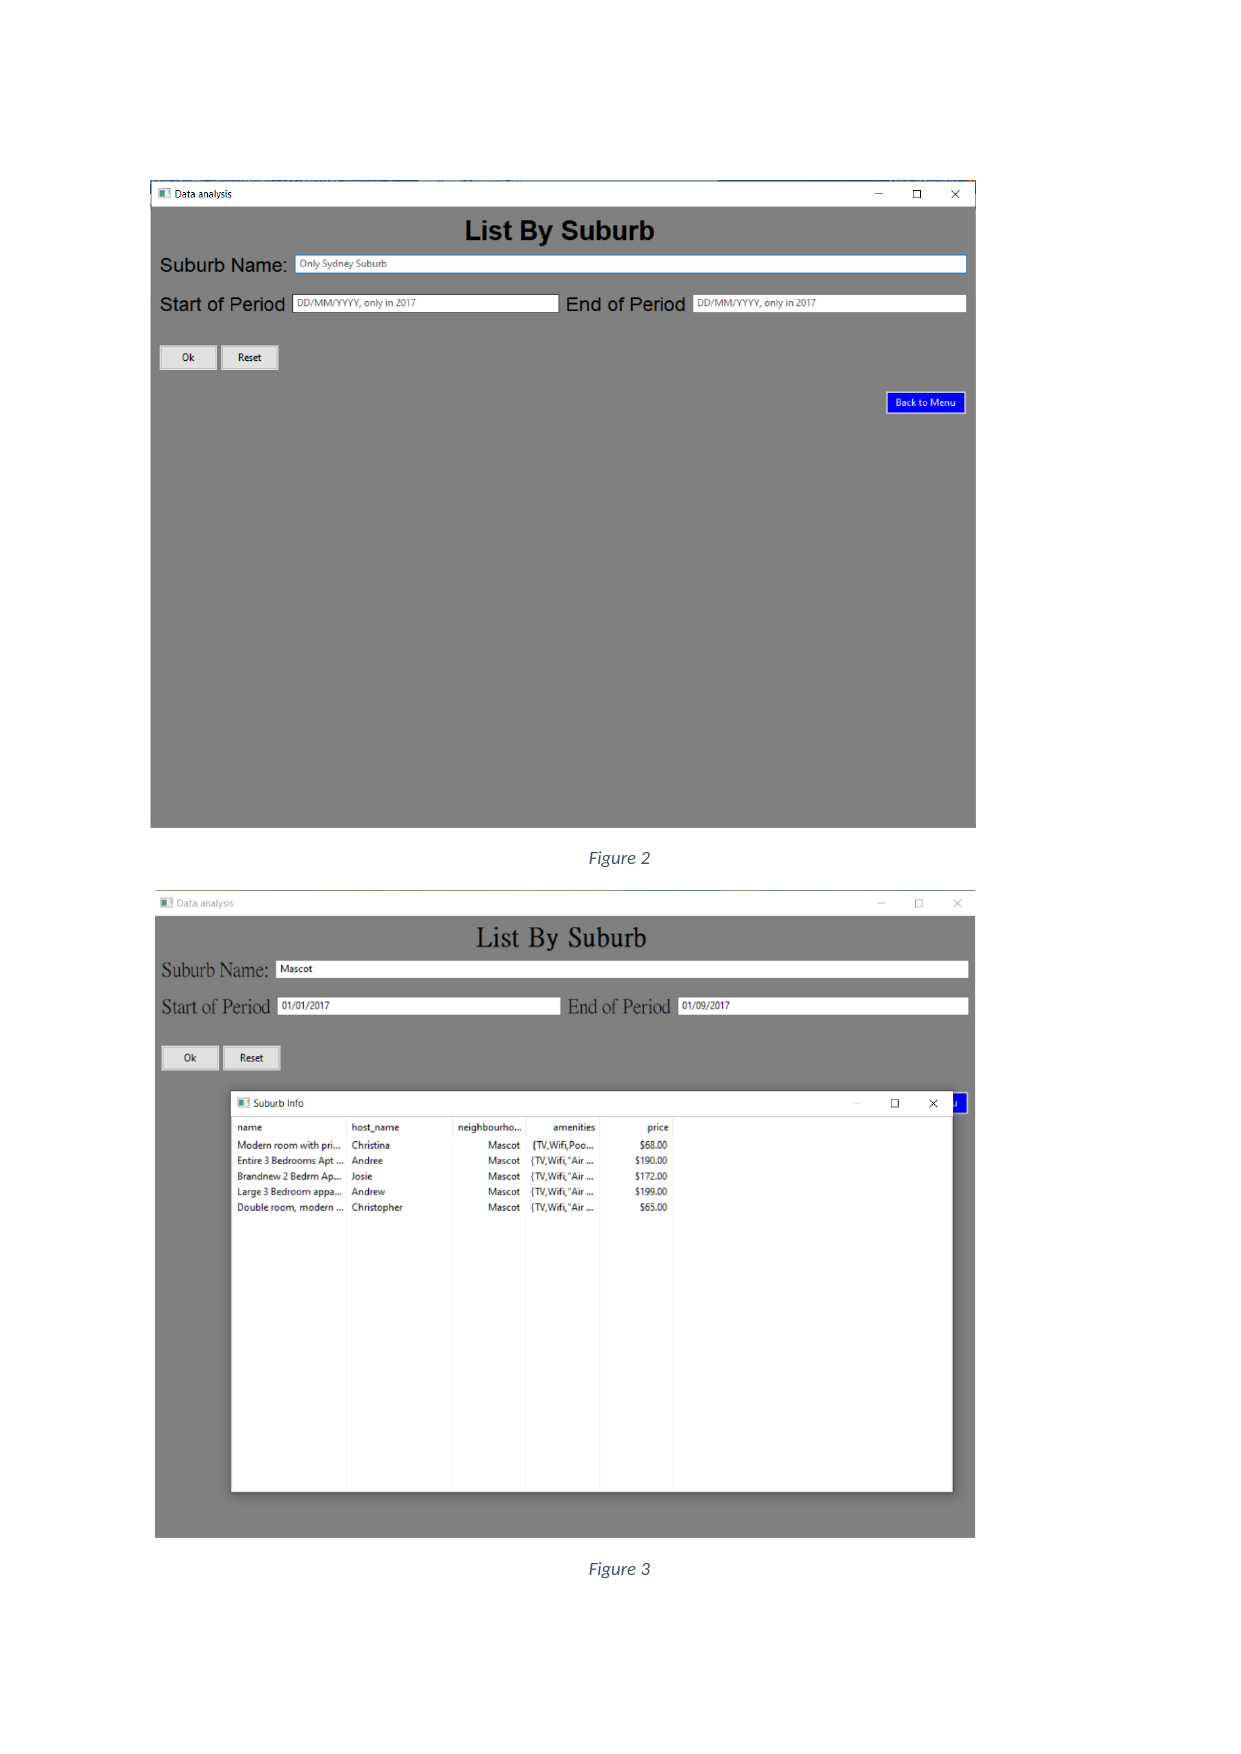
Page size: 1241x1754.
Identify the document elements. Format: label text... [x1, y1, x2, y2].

picture [155, 890, 976, 1538]
picture [150, 180, 976, 828]
